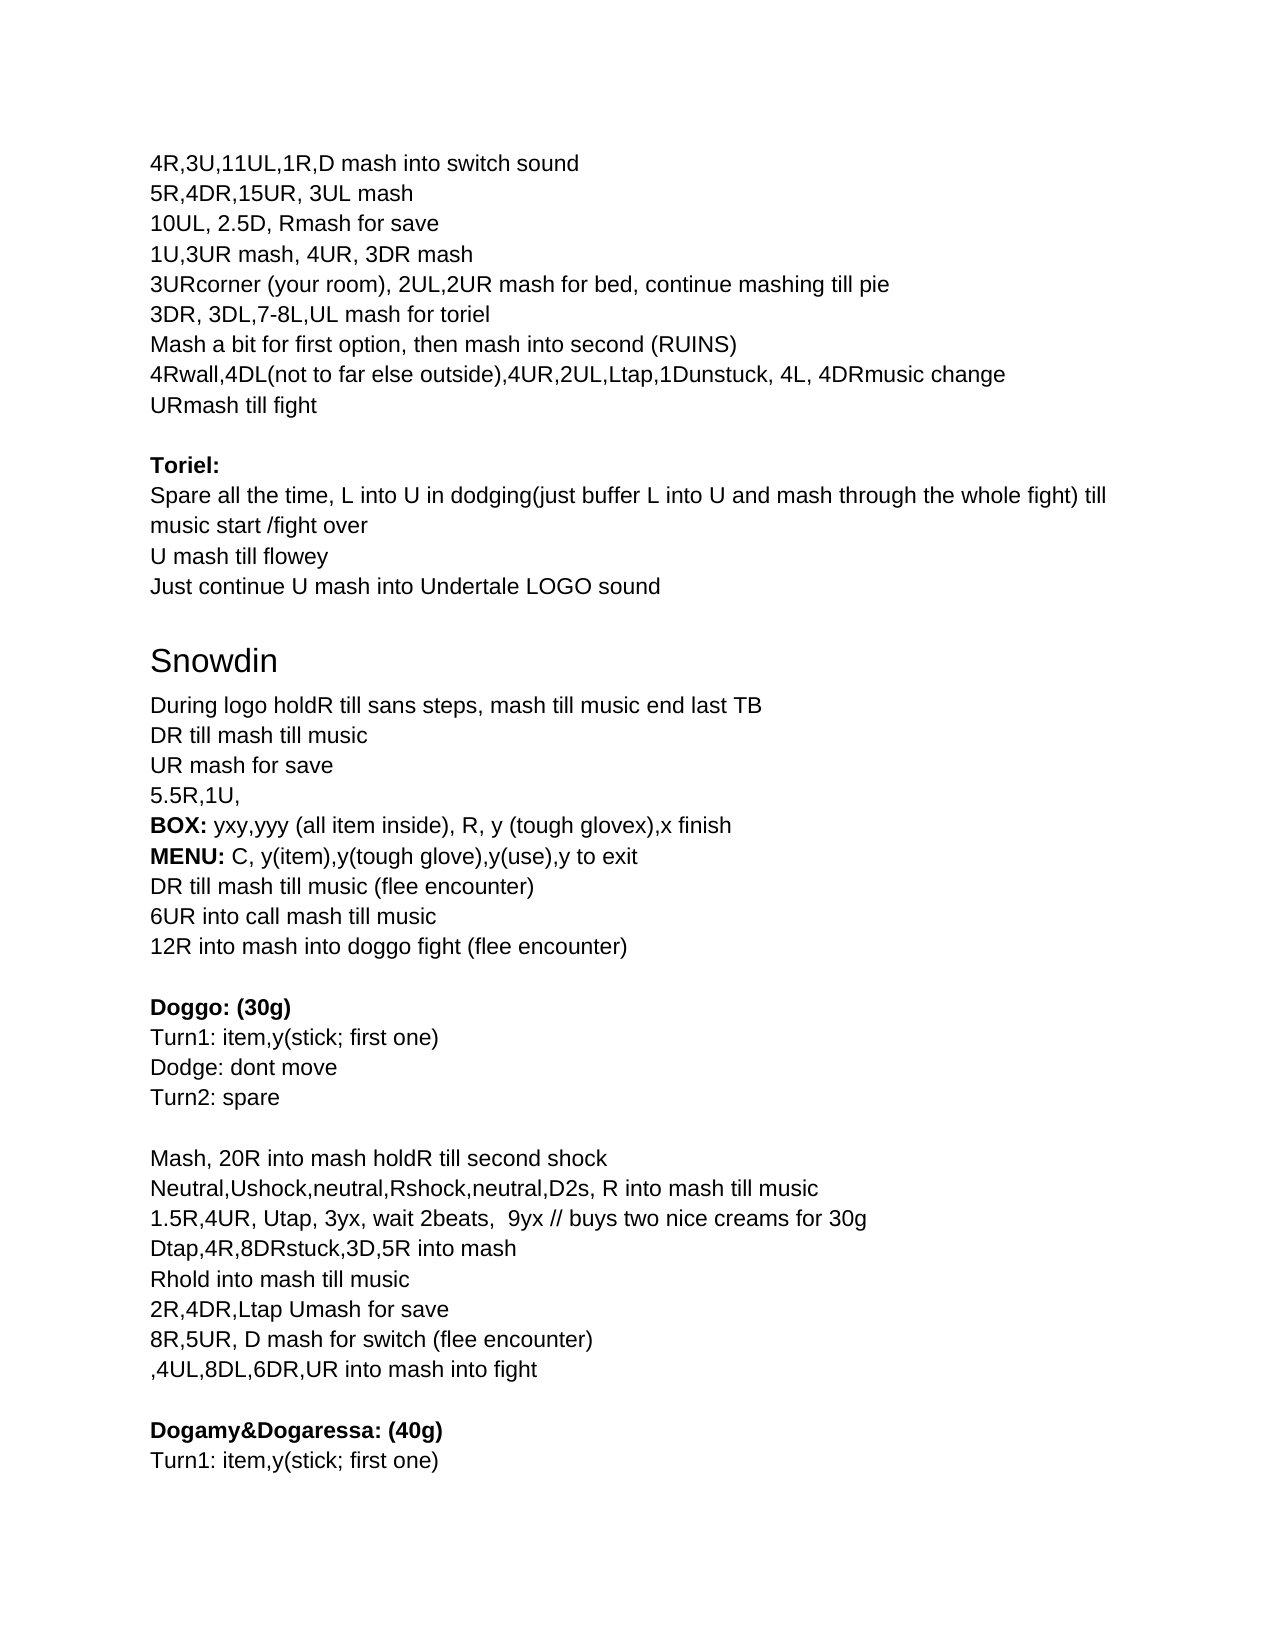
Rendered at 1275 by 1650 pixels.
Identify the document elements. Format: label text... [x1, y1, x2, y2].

text Turn2: spare [150, 1084, 1125, 1111]
text MENU: C, y(item),y(tough glove),y(use),y to exit [150, 843, 1125, 869]
text 6UR into call mash till music [150, 903, 1125, 929]
text 4Rwall,4DL(not to far else outside),4UR,2UL,Ltap,1Dunstuck, 4L, 4DRmusic change [150, 361, 1125, 388]
text Mash, 20R into mash holdR till second shock [150, 1145, 1125, 1171]
text Dogamy&Dogaressa: (40g) [150, 1417, 1125, 1443]
text Toriel: [150, 452, 1125, 478]
subtitle Snowdin [150, 641, 1125, 679]
text U mash till flowey [150, 543, 1125, 569]
text 3DR, 3DL,7-8L,UL mash for toriel [150, 301, 1125, 327]
text Dtap,4R,8DRstuck,3D,5R into mash [150, 1235, 1125, 1262]
text 3URcorner (your room), 2UL,2UR mash for bed, continue mashing till pie [150, 271, 1125, 297]
text Rhold into mash till music [150, 1266, 1125, 1292]
text Turn1: item,y(stick; first one) [150, 1024, 1125, 1050]
text DR till mash till music (flee encounter) [150, 873, 1125, 899]
text 5R,4DR,15UR, 3UL mash [150, 180, 1125, 207]
text UR mash for save [150, 752, 1125, 778]
text ,4UL,8DL,6DR,UR into mash into fight [150, 1356, 1125, 1382]
text During logo holdR till sans steps, mash till music end last TB [150, 692, 1125, 718]
text URmash till fight [150, 392, 1125, 418]
text 1.5R,4UR, Utap, 3yx, wait 2beats, 9yx // buys two nice creams for 30g [150, 1205, 1125, 1231]
text Turn1: item,y(stick; first one) [150, 1447, 1125, 1473]
text Dodge: dont move [150, 1054, 1125, 1080]
text Mash a bit for first option, then mash into second (RUINS) [150, 331, 1125, 358]
text 10UL, 2.5D, Rmash for save [150, 210, 1125, 237]
text Doggo: (30g) [150, 994, 1125, 1020]
text Just continue U mash into Undertale LOGO sound [150, 573, 1125, 599]
text 1U,3UR mash, 4UR, 3DR mash [150, 241, 1125, 267]
text Neutral,Ushock,neutral,Rshock,neutral,D2s, R into mash till music [150, 1175, 1125, 1201]
text 2R,4DR,Ltap Umash for save [150, 1296, 1125, 1322]
text 12R into mash into doggo fight (flee encounter) [150, 933, 1125, 959]
text Spare all the time, L into U in dodging(just buffer L into U and mash through the whole fight) till music start /fight over [150, 482, 1125, 539]
text BOX: yxy,yyy (all item inside), R, y (tough glovex),x finish [150, 812, 1125, 839]
text 4R,3U,11UL,1R,D mash into switch sound [150, 150, 1125, 176]
text 5.5R,1U, [150, 782, 1125, 808]
text 8R,5UR, D mash for switch (flee encounter) [150, 1326, 1125, 1352]
text DR till mash till music [150, 722, 1125, 748]
